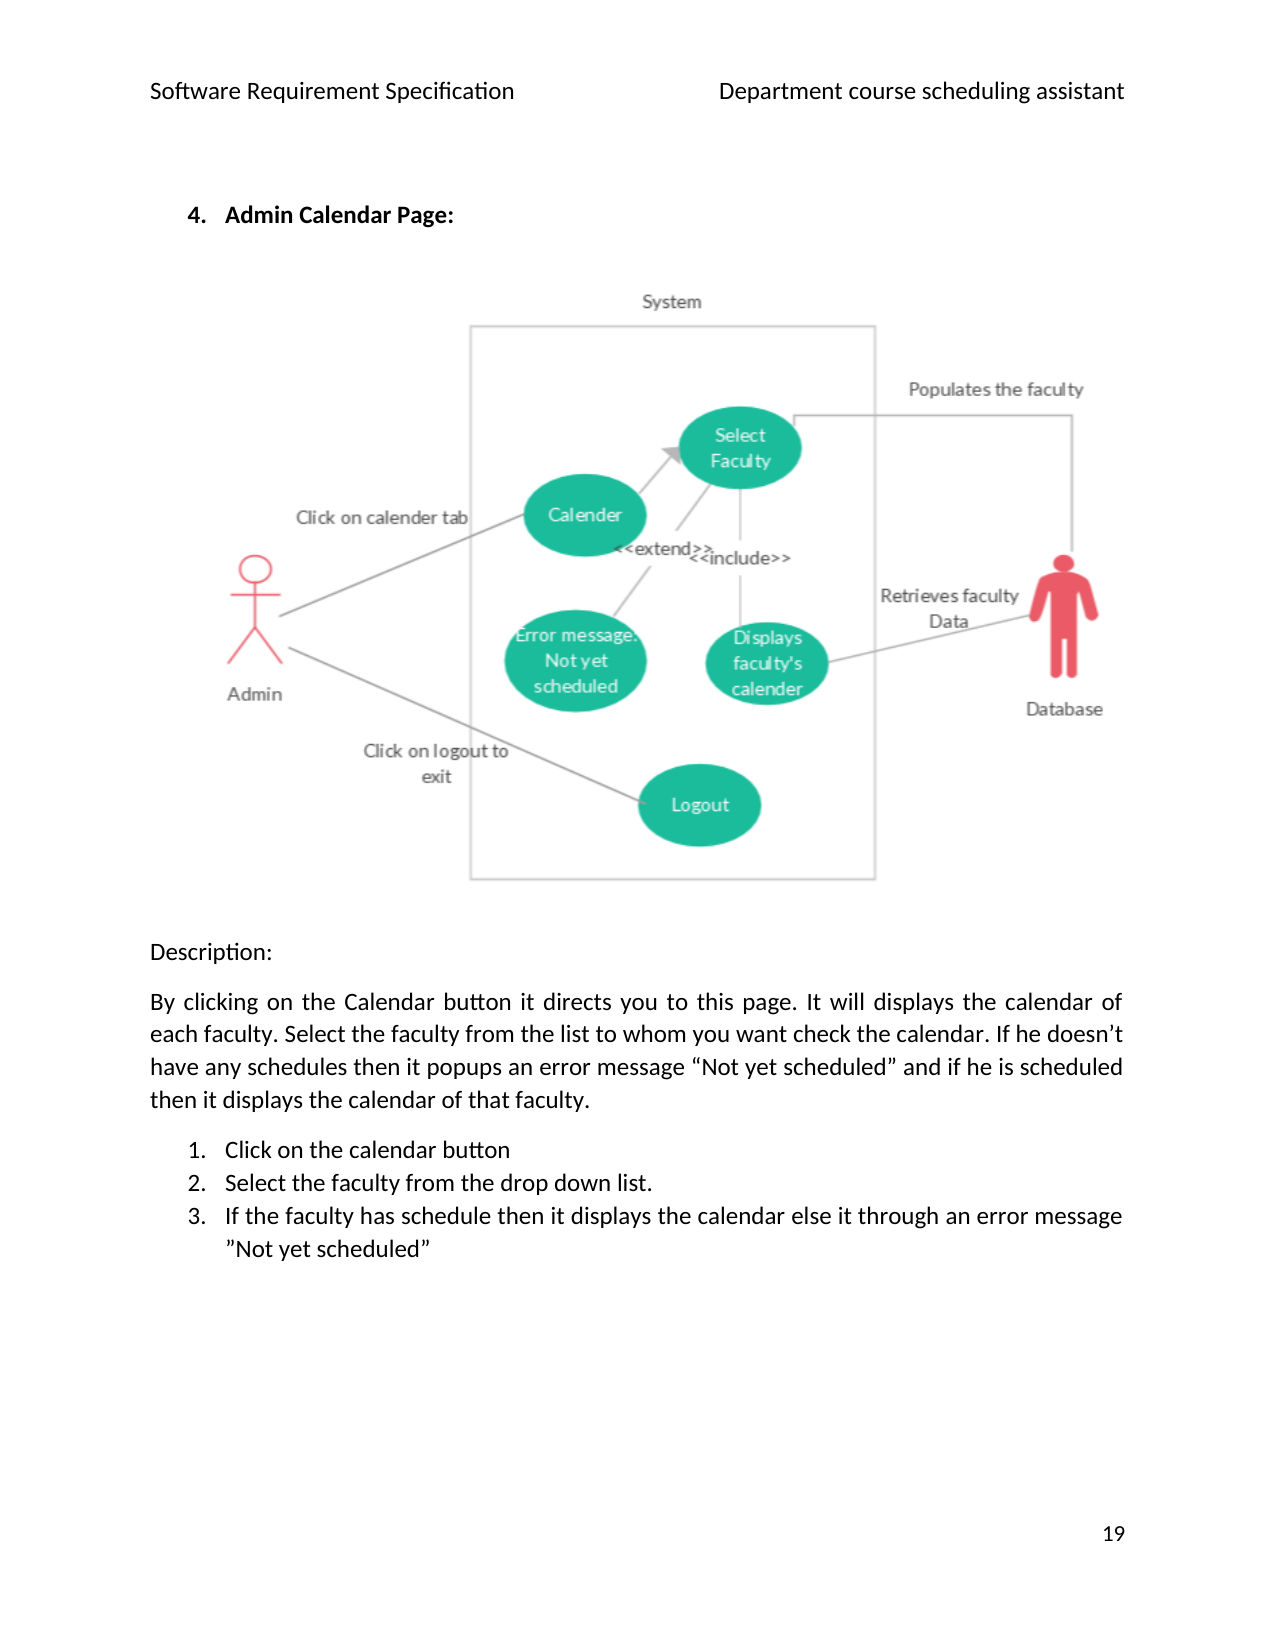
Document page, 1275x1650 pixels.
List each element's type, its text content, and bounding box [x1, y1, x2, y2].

text Description: [150, 936, 1125, 967]
list Select the faculty from the drop down list. [187, 1167, 1125, 1197]
list If the faculty has schedule then it displays the calendar else it through an error message ”Not yet scheduled” [187, 1200, 1125, 1263]
list Admin Calendar Page: [187, 199, 1125, 230]
picture [150, 249, 1125, 918]
text By clicking on the Calendar button it directs you to this page. It will displays the calendar of each faculty. Select the faculty from the list to whom you want check the calendar. If he doesn’t have any schedules then it popups an error message “Not yet scheduled” and if he is scheduled then it displays the calendar of that faculty. [150, 986, 1125, 1115]
list Click on the calendar button [187, 1134, 1125, 1164]
